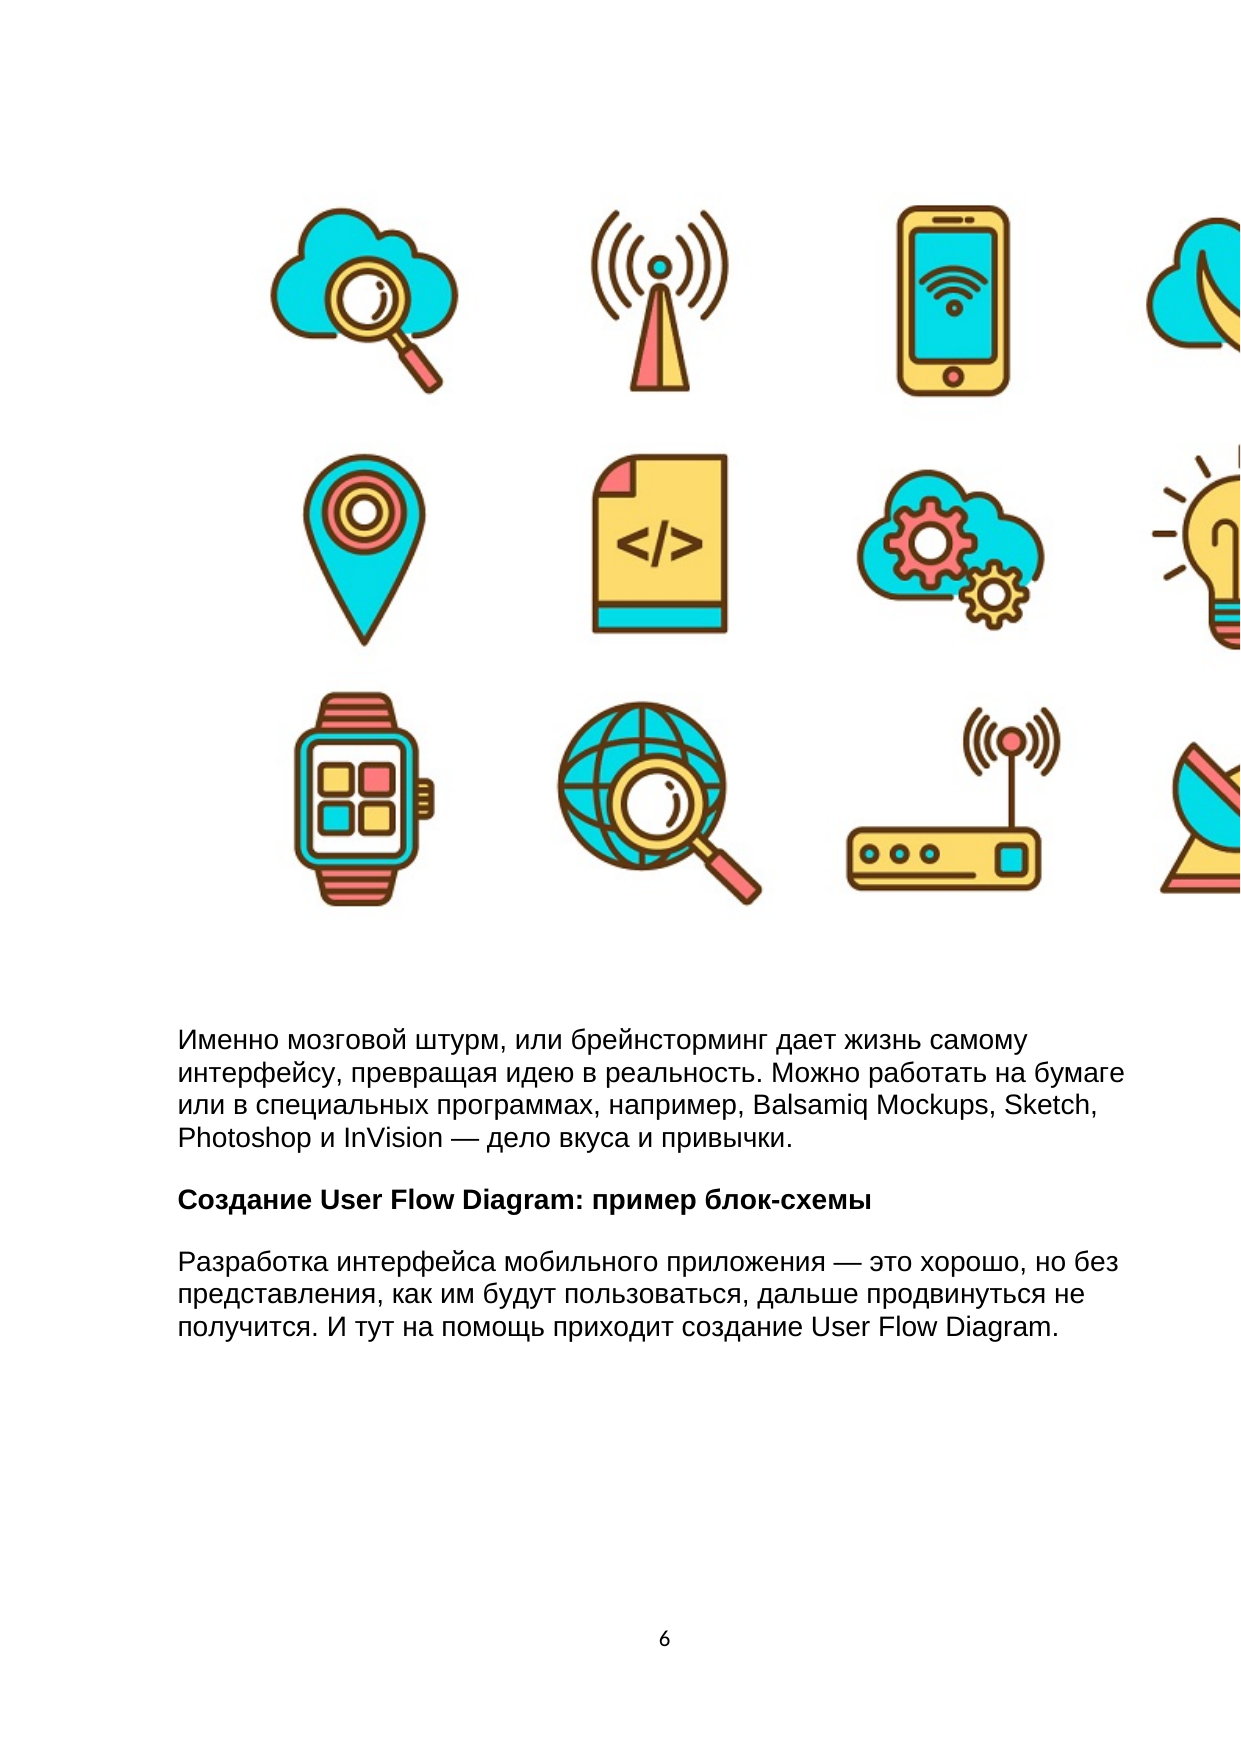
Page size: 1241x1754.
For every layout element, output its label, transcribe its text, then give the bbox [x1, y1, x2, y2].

text Создание User Flow Diagram: пример блок-схемы [177, 1183, 1152, 1215]
text Именно мозговой штурм, или брейнсторминг дает жизнь самому интерфейсу, превращая идею в реальность. Можно работать на бумаге или в специальных программах, например, Balsamiq Mockups, Sketch, Photoshop и InVision — дело вкуса и привычки. [177, 1022, 1152, 1153]
picture [177, 118, 1241, 994]
text Разработка интерфейса мобильного приложения — это хорошо, но без представления, как им будут пользоваться, дальше продвинуться не получится. И тут на помощь приходит создание User Flow Diagram. [177, 1244, 1152, 1343]
